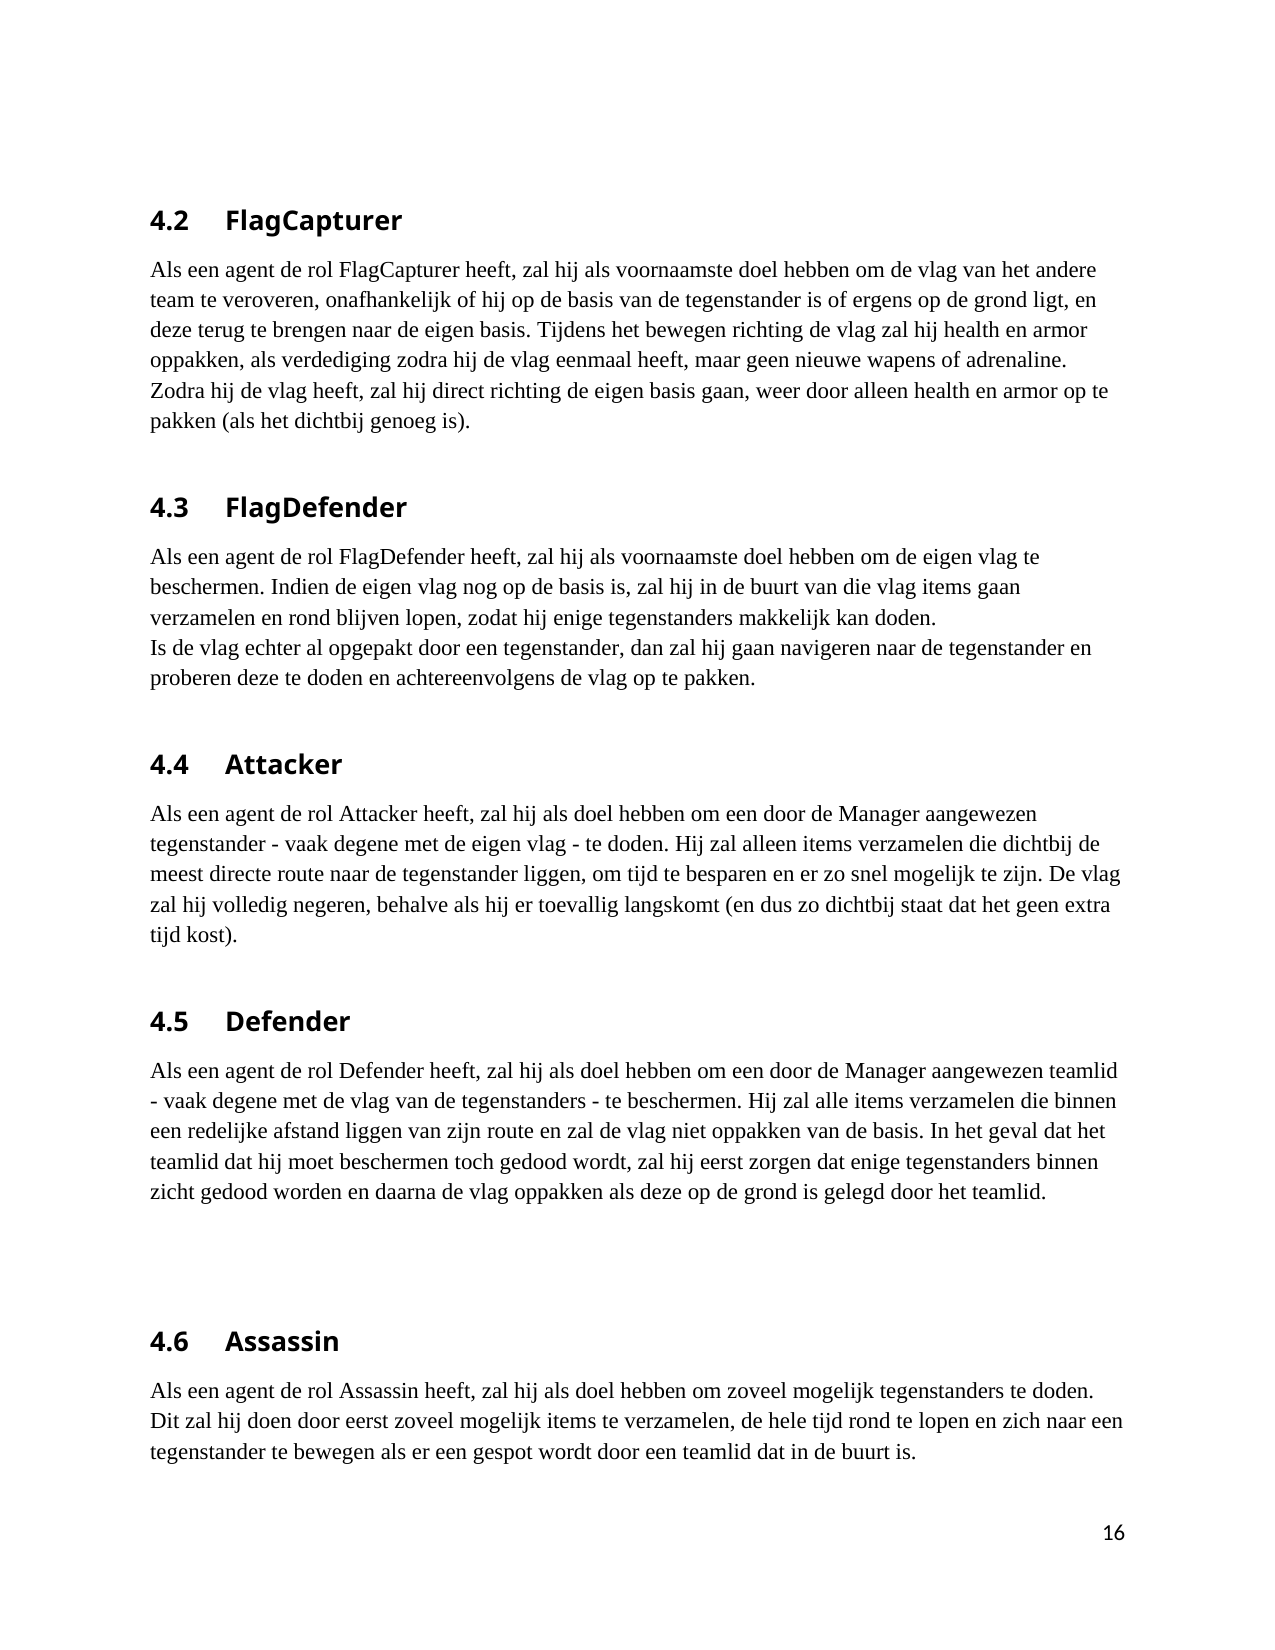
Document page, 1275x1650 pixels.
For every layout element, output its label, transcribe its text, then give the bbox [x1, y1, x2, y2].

subtitle 4.4 Attacker [150, 745, 1125, 782]
text Zodra hij de vlag heeft, zal hij direct richting de eigen basis gaan, weer door alleen health en armor op te pakken (als het dichtbij genoeg is). [150, 377, 1125, 433]
text Als een agent de rol Assassin heeft, zal hij als doel hebben om zoveel mogelijk tegenstanders te doden. Dit zal hij doen door eerst zoveel mogelijk items te verzamelen, de hele tijd rond te lopen en zich naar een tegenstander te bewegen als er een gespot wordt door een teamlid dat in de buurt is. [150, 1377, 1125, 1464]
subtitle 4.5 Defender [150, 1002, 1125, 1039]
text Als een agent de rol FlagDefender heeft, zal hij als voornaamste doel hebben om de eigen vlag te beschermen. Indien de eigen vlag nog op de basis is, zal hij in de buurt van die vlag items gaan verzamelen en rond blijven lopen, zodat hij enige tegenstanders makkelijk kan doden. [150, 543, 1125, 630]
subtitle 4.6 Assassin [150, 1322, 1125, 1359]
subtitle 4.3 FlagDefender [150, 488, 1125, 525]
text Is de vlag echter al opgepakt door een tegenstander, dan zal hij gaan navigeren naar de tegenstander en proberen deze te doden en achtereenvolgens de vlag op te pakken. [150, 634, 1125, 690]
subtitle 4.2 FlagCapturer [150, 201, 1125, 238]
text Als een agent de rol Attacker heeft, zal hij als doel hebben om een door de Manager aangewezen tegenstander - vaak degene met de eigen vlag - te doden. Hij zal alleen items verzamelen die dichtbij de meest directe route naar de tegenstander liggen, om tijd te besparen en er zo snel mogelijk te zijn. De vlag zal hij volledig negeren, behalve als hij er toevallig langskomt (en dus zo dichtbij staat dat het geen extra tijd kost). [150, 800, 1125, 947]
text Als een agent de rol FlagCapturer heeft, zal hij als voornaamste doel hebben om de vlag van het andere team te veroveren, onafhankelijk of hij op de basis van de tegenstander is of ergens op de grond ligt, en deze terug te brengen naar de eigen basis. Tijdens het bewegen richting de vlag zal hij health en armor oppakken, als verdediging zodra hij de vlag eenmaal heeft, maar geen nieuwe wapens of adrenaline. [150, 256, 1125, 373]
text Als een agent de rol Defender heeft, zal hij als doel hebben om een door de Manager aangewezen teamlid - vaak degene met de vlag van de tegenstanders - te beschermen. Hij zal alle items verzamelen die binnen een redelijke afstand liggen van zijn route en zal de vlag niet oppakken van de basis. In het geval dat het teamlid dat hij moet beschermen toch gedood wordt, zal hij eerst zorgen dat enige tegenstanders binnen zicht gedood worden en daarna de vlag oppakken als deze op de grond is gelegd door het teamlid. [150, 1057, 1125, 1204]
